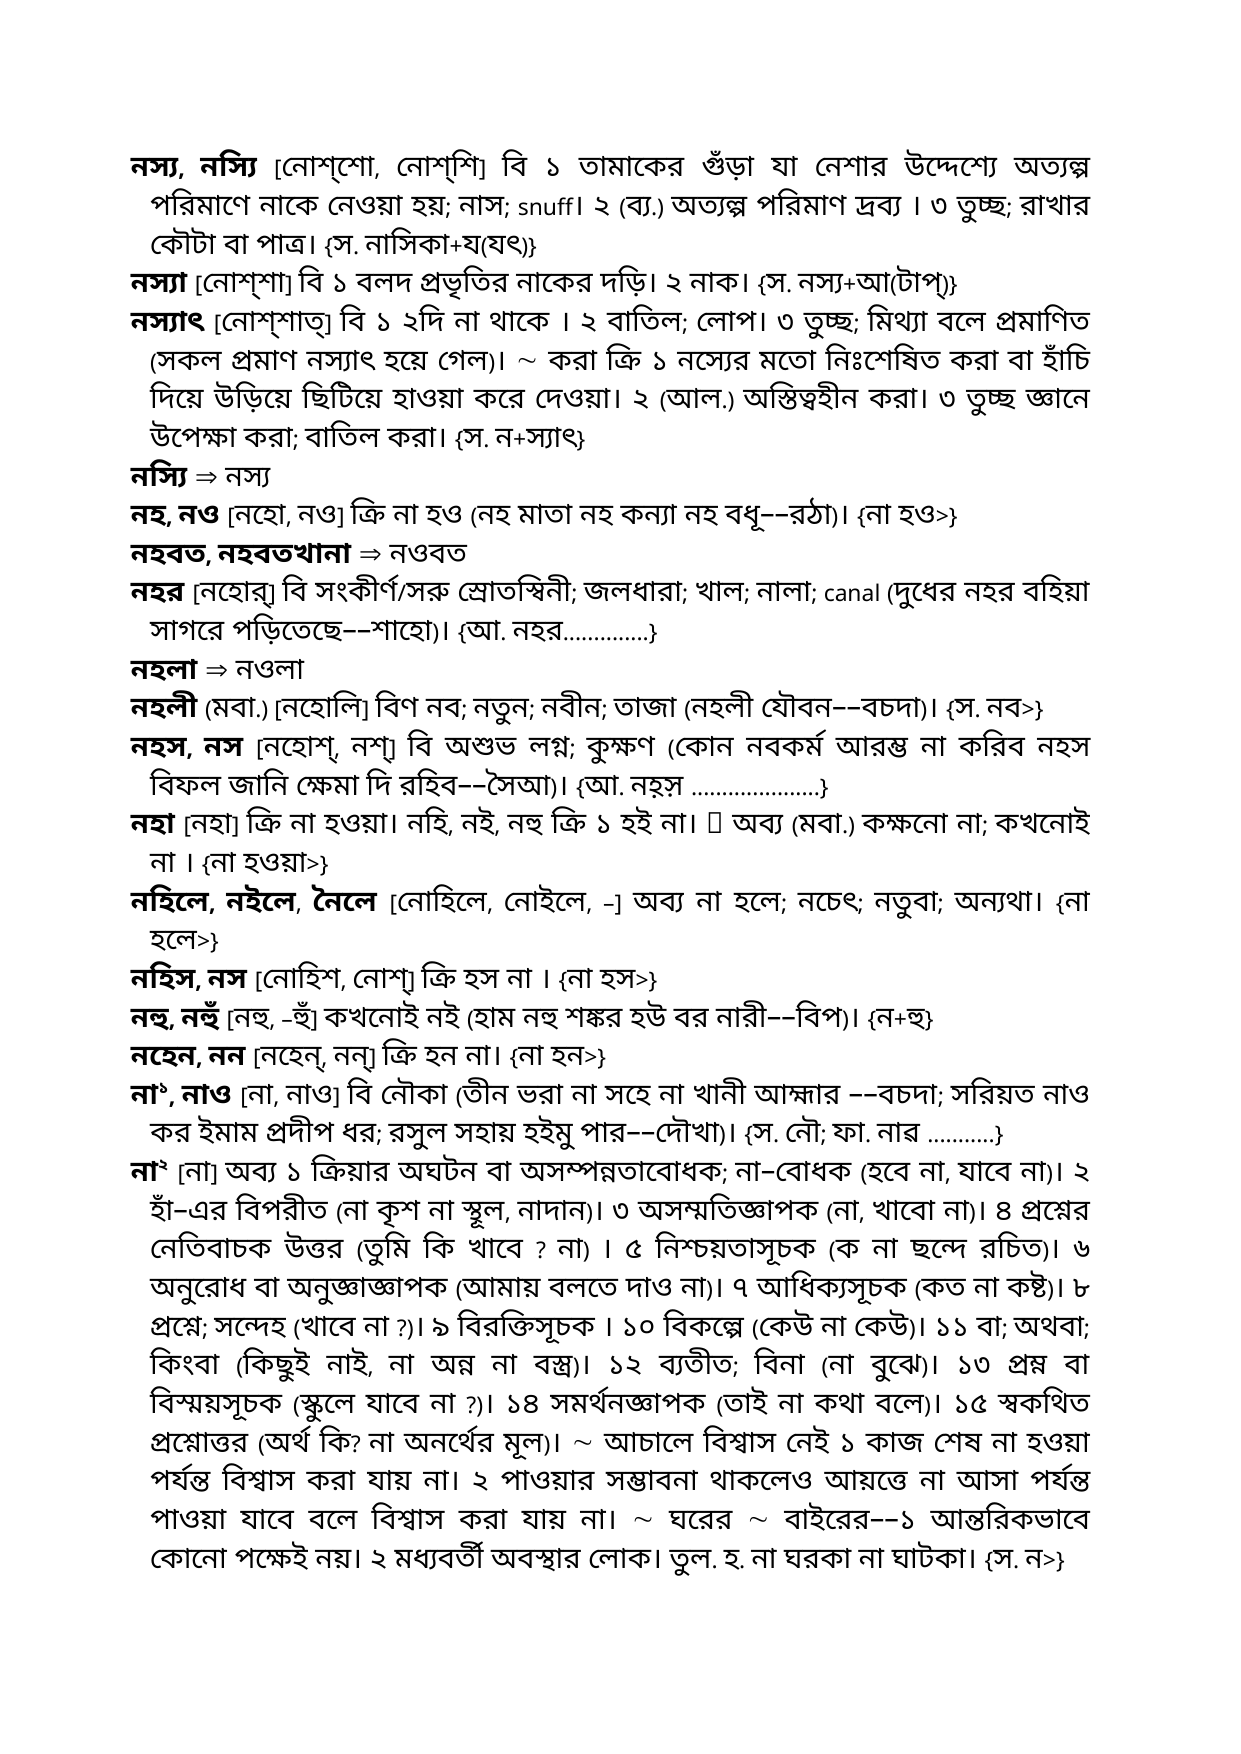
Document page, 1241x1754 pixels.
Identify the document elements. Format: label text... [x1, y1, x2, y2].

text না১, নাও [না, নাও] বি নৌকা (তীন ভরা না সহে না খানী আহ্মার ––বচদা; সরিয়ত নাও কর ইমাম প্রদীপ ধর; রসুল সহায় হইমু পার––দৌখা)। {স. নৌ; ফা. নাৱ ...........} [131, 1077, 1090, 1155]
text নস্য, নস্যি [নোশ্‌শো, নোশ্‌শি] বি ১ তামাকের গুঁড়া যা নেশার উদ্দেশ্যে অত্যল্প পরিমাণে নাকে নেওয়া হয়; নাস; snuff। ২ (ব্য.) অত্যল্প পরিমাণ দ্রব্য । ৩ তুচ্ছ; রাখার কৌটা বা পাত্র। {স. নাসিকা+য(যৎ)} [131, 150, 1090, 266]
text নহস, নস [নহোশ্‌, নশ্‌] বি অশুভ লগ্ন; কুক্ষণ (কোন নবকর্ম আরম্ভ না করিব নহস বিফল জানি ক্ষেমা দি রহিব––সৈআ)। {আ. নহ়স় .....................} [131, 730, 1090, 807]
text নহা [নহা] ক্রি না হওয়া। নহি, নই, নহু ক্রি ১ হই না। অব্য (মবা.) কক্ষনো না; কখনোই না । {না হওয়া>} [131, 807, 1090, 884]
text নস্যি নস্য [131, 459, 1090, 498]
text নস্যা [নোশ্‌শা] বি ১ বলদ প্রভৃতির নাকের দড়ি। ২ নাক। {স. নস্য+আ(টাপ্‌)} [131, 266, 1090, 304]
text নহিস, নস [নোহিশ, নোশ্‌] ক্রি হস না । {না হস>} [131, 962, 1090, 1000]
text নহবত, নহবতখানা নওবত [131, 536, 1090, 575]
text নহর [নহোর্‌] বি সংকীর্ণ/সরু স্রোতস্বিনী; জলধারা; খাল; নালা; canal (দুধের নহর বহিয়া সাগরে পড়িতেছে––শাহো)। {আ. নহর..............} [131, 575, 1090, 652]
text নহলা নওলা [131, 652, 1090, 691]
text নহলী (মবা.) [নহোলি] বিণ নব; নতুন; নবীন; তাজা (নহলী যৌবন––বচদা)। {স. নব>} [131, 691, 1090, 730]
text নহিলে, নইলে, নৈলে [নোহিলে, নোইলে, –] অব্য না হলে; নচেৎ; নতুবা; অন্যথা। {না হলে>} [131, 884, 1090, 962]
text নহেন, নন [নহেন্‌, নন্‌] ক্রি হন না। {না হন>} [131, 1039, 1090, 1077]
text নহু, নহুঁ [নহু, –হুঁ] কখনোই নই (হাম নহু শঙ্কর হউ বর নারী––বিপ)। {ন+হু} [131, 1000, 1090, 1039]
text নহ, নও [নহো, নও] ক্রি না হও (নহ মাতা নহ কন্যা নহ বধূ––রঠা)। {না হও>} [131, 498, 1090, 536]
text না২ [না] অব্য ১ ক্রিয়ার অঘটন বা অসম্পন্নতাবোধক; না–বোধক (হবে না, যাবে না)। ২ হাঁ–এর বিপরীত (না কৃশ না স্থূল, নাদান)। ৩ অসম্মতিজ্ঞাপক (না, খাবো না)। ৪ প্রশ্নের নেতিবাচক উত্তর (তুমি কি খাবে ? না) । ৫ নিশ্চয়তাসূচক (ক না ছন্দে রচিত)। ৬ অনুরোধ বা অনুজ্ঞাজ্ঞাপক (আমায় বলতে দাও না)। ৭ আধিক্যসূচক (কত না কষ্ট)। ৮ প্রশ্নে; সন্দেহ (খাবে না ?)। ৯ বিরক্তিসূচক । ১০ বিকল্পে (কেউ না কেউ)। ১১ বা; অথবা; কিংবা (কিছুই নাই, না অন্ন না বস্ত্র)। ১২ ব্যতীত; বিনা (না বুঝে)। ১৩ প্রম্ন বা বিস্ময়সূচক (স্কুলে যাবে না ?)। ১৪ সমর্থনজ্ঞাপক (তাই না কথা বলে)। ১৫ স্বকথিত প্রশ্নোত্তর (অর্থ কি? না অনর্থের মূল)। আচালে বিশ্বাস নেই ‌১ কাজ শেষ না হওয়া পর্যন্ত বিশ্বাস করা যায় না। ২ পাওয়ার সম্ভাবনা থাকলেও আয়ত্তে না আসা পর্যন্ত পাওয়া যাবে বলে বিশ্বাস করা যায় না। ঘরের বাইরের––১ আন্তরিকভাবে কোনো পক্ষেই নয়। ২ মধ্যবর্তী অবস্থার লোক। তুল. হ. না ঘরকা না ঘাটকা। {স. ন>} [131, 1155, 1090, 1580]
text নস্যাৎ [নোশ্‌শাত্‌] বি ১ ২দি না থাকে । ২ বাতিল; লোপ। ৩ তুচ্ছ; মিথ্যা বলে প্রমাণিত (সকল প্রমাণ নস্যাৎ হয়ে গেল)। করা ক্রি ১ নস্যের মতো নিঃশেষিত করা বা হাঁচি দিয়ে উড়িয়ে ছিটিয়ে হাওয়া করে দেওয়া। ২ (আল.) অস্তিত্বহীন করা। ৩ তুচ্ছ জ্ঞানে উপেক্ষা করা; বাতিল করা। {স. ন+স্যাৎ} [131, 304, 1090, 459]
